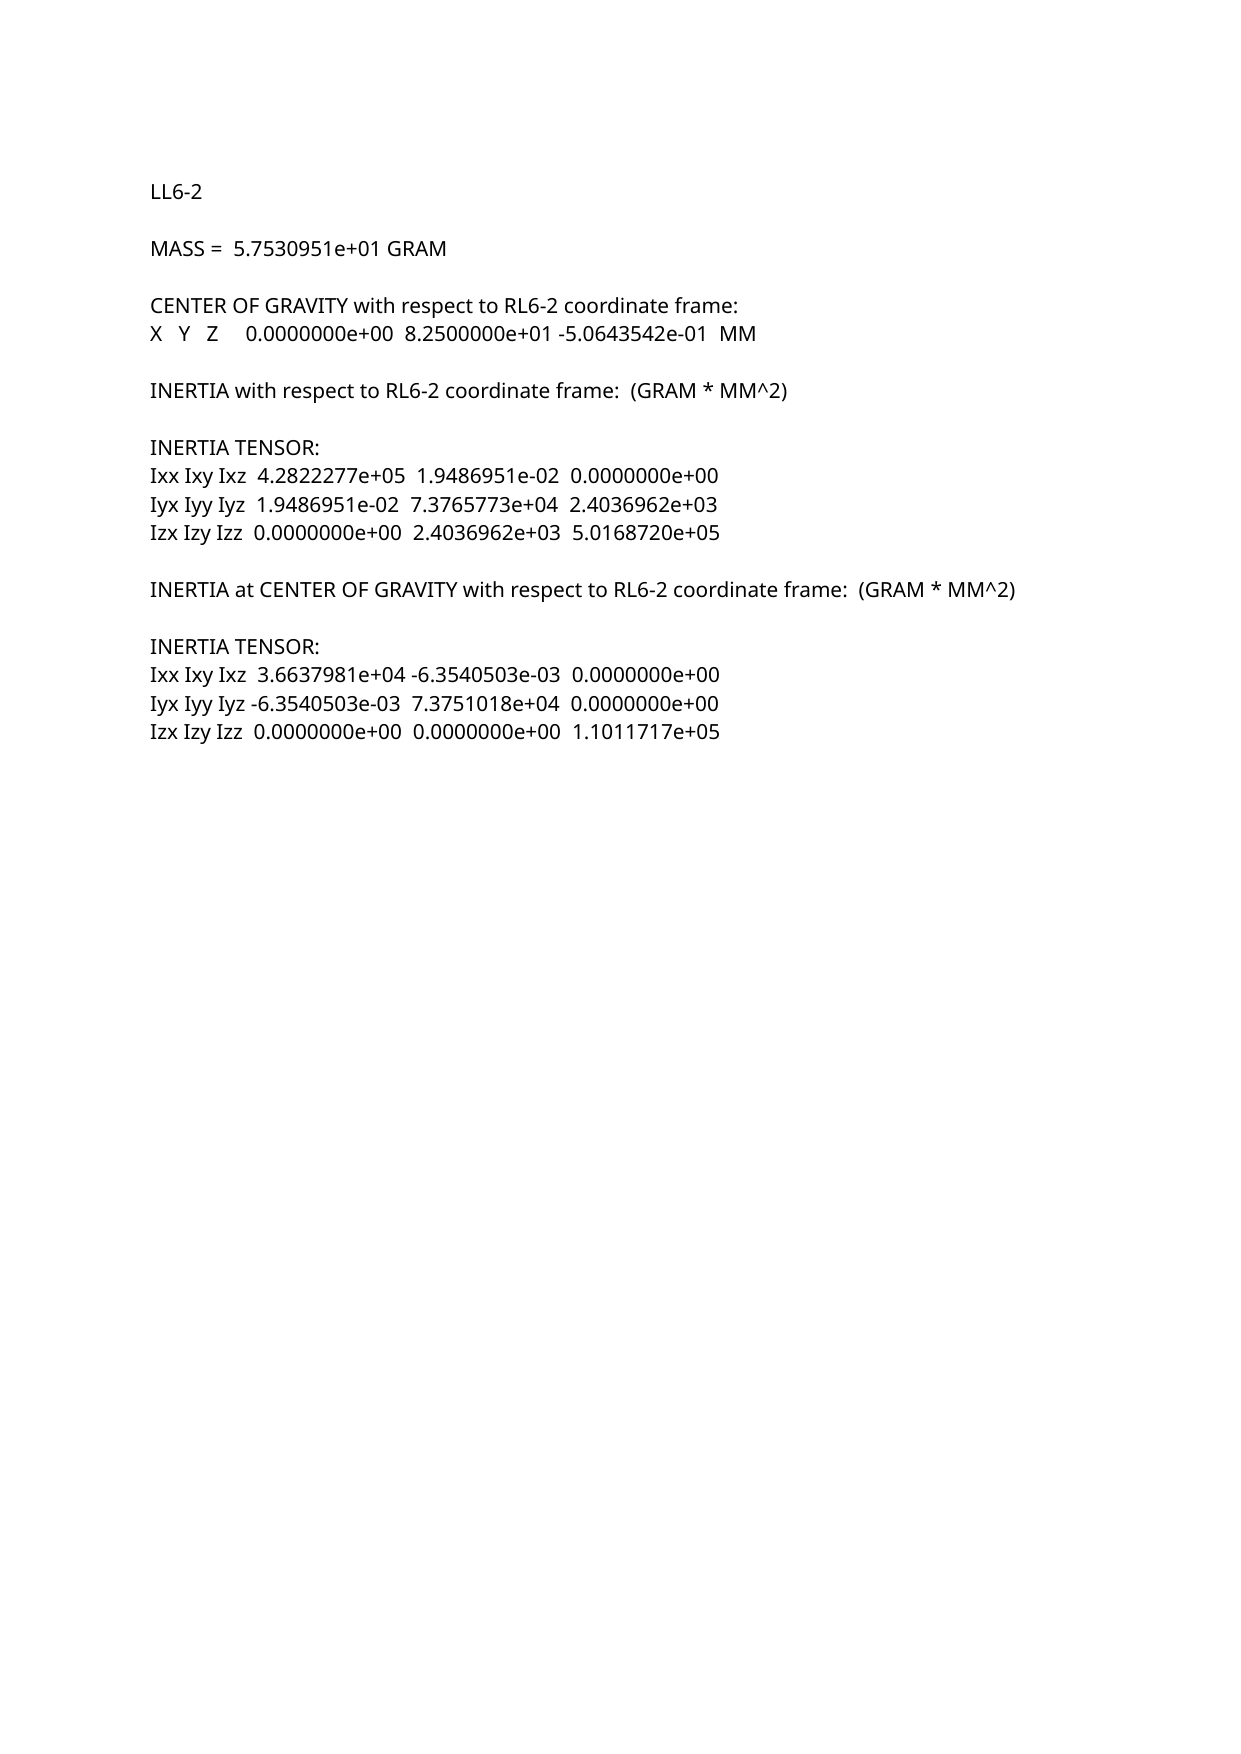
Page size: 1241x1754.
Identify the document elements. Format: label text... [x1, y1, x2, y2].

text Iyx Iyy Iyz -6.3540503e-03 7.3751018e+04 0.0000000e+00 [150, 689, 1090, 717]
text Izx Izy Izz 0.0000000e+00 2.4036962e+03 5.0168720e+05 [150, 518, 1090, 547]
text Iyx Iyy Iyz 1.9486951e-02 7.3765773e+04 2.4036962e+03 [150, 490, 1090, 518]
text INERTIA TENSOR: [150, 433, 1090, 462]
text CENTER OF GRAVITY with respect to RL6-2 coordinate frame: [150, 291, 1090, 319]
text Ixx Ixy Ixz 3.6637981e+04 -6.3540503e-03 0.0000000e+00 [150, 661, 1090, 689]
text Izx Izy Izz 0.0000000e+00 0.0000000e+00 1.1011717e+05 [150, 717, 1090, 746]
text INERTIA TENSOR: [150, 632, 1090, 661]
text Ixx Ixy Ixz 4.2822277e+05 1.9486951e-02 0.0000000e+00 [150, 462, 1090, 490]
text MASS = 5.7530951e+01 GRAM [150, 234, 1090, 262]
text X Y Z 0.0000000e+00 8.2500000e+01 -5.0643542e-01 MM [150, 319, 1090, 348]
text INERTIA with respect to RL6-2 coordinate frame: (GRAM * MM^2) [150, 376, 1090, 405]
text INERTIA at CENTER OF GRAVITY with respect to RL6-2 coordinate frame: (GRAM * MM^2) [150, 575, 1090, 604]
text LL6-2 [150, 177, 1090, 206]
